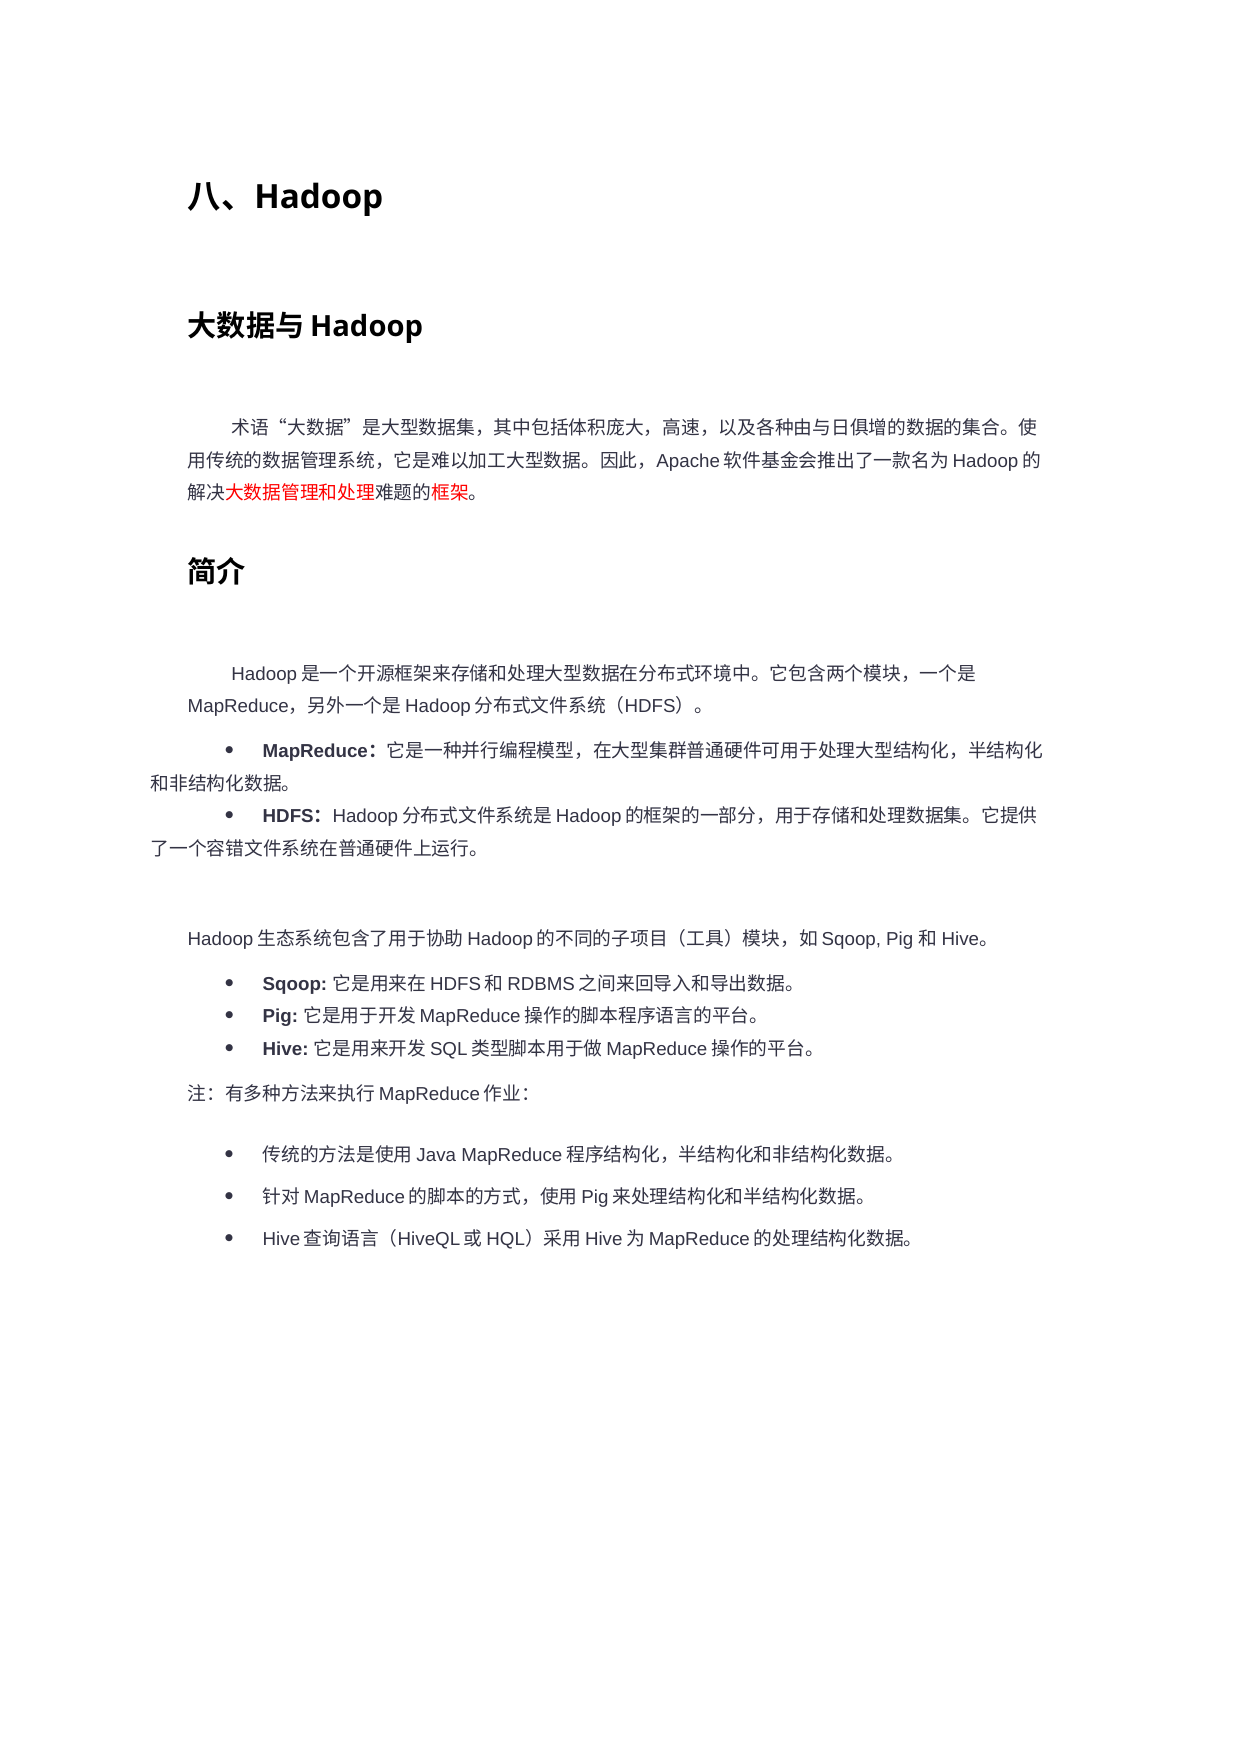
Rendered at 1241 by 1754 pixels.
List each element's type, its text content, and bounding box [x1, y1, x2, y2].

text Hadoop生态系统包含了用于协助Hadoop的不同的子项目（工具）模块，如Sqoop, Pig 和 Hive。 [187, 921, 1053, 953]
text 注：有多种方法来执行MapReduce作业： [187, 1076, 1053, 1108]
subtitle 简介 [187, 537, 1053, 602]
subtitle 大数据与Hadoop [187, 291, 1053, 356]
list HDFS：Hadoop分布式文件系统是Hadoop的框架的一部分，用于存储和处理数据集。它提供了一个容错文件系统在普通硬件上运行。 [150, 798, 1053, 863]
text Hadoop是一个开源框架来存储和处理大型数据在分布式环境中。它包含两个模块，一个是MapReduce，另外一个是Hadoop分布式文件系统（HDFS）。 [187, 656, 1053, 721]
list Hive: 它是用来开发SQL类型脚本用于做MapReduce操作的平台。 [150, 1031, 1053, 1063]
list MapReduce：它是一种并行编程模型，在大型集群普通硬件可用于处理大型结构化，半结构化和非结构化数据。 [150, 733, 1053, 798]
text 术语“大数据”是大型数据集，其中包括体积庞大，高速，以及各种由与日俱增的数据的集合。使用传统的数据管理系统，它是难以加工大型数据。因此，Apache软件基金会推出了一款名为Hadoop的解决大数据管理和处理难题的框架。 [187, 410, 1053, 508]
subtitle 八、Hadoop [187, 162, 1053, 227]
list 传统的方法是使用Java MapReduce程序结构化，半结构化和非结构化数据。 [150, 1137, 1053, 1170]
list Pig: 它是用于开发MapReduce操作的脚本程序语言的平台。 [150, 998, 1053, 1031]
list Hive查询语言（HiveQL或HQL）采用Hive为MapReduce的处理结构化数据。 [150, 1221, 1053, 1254]
list Sqoop: 它是用来在HDFS和RDBMS之间来回导入和导出数据。 [150, 966, 1053, 998]
list 针对MapReduce的脚本的方式，使用Pig来处理结构化和半结构化数据。 [150, 1179, 1053, 1212]
